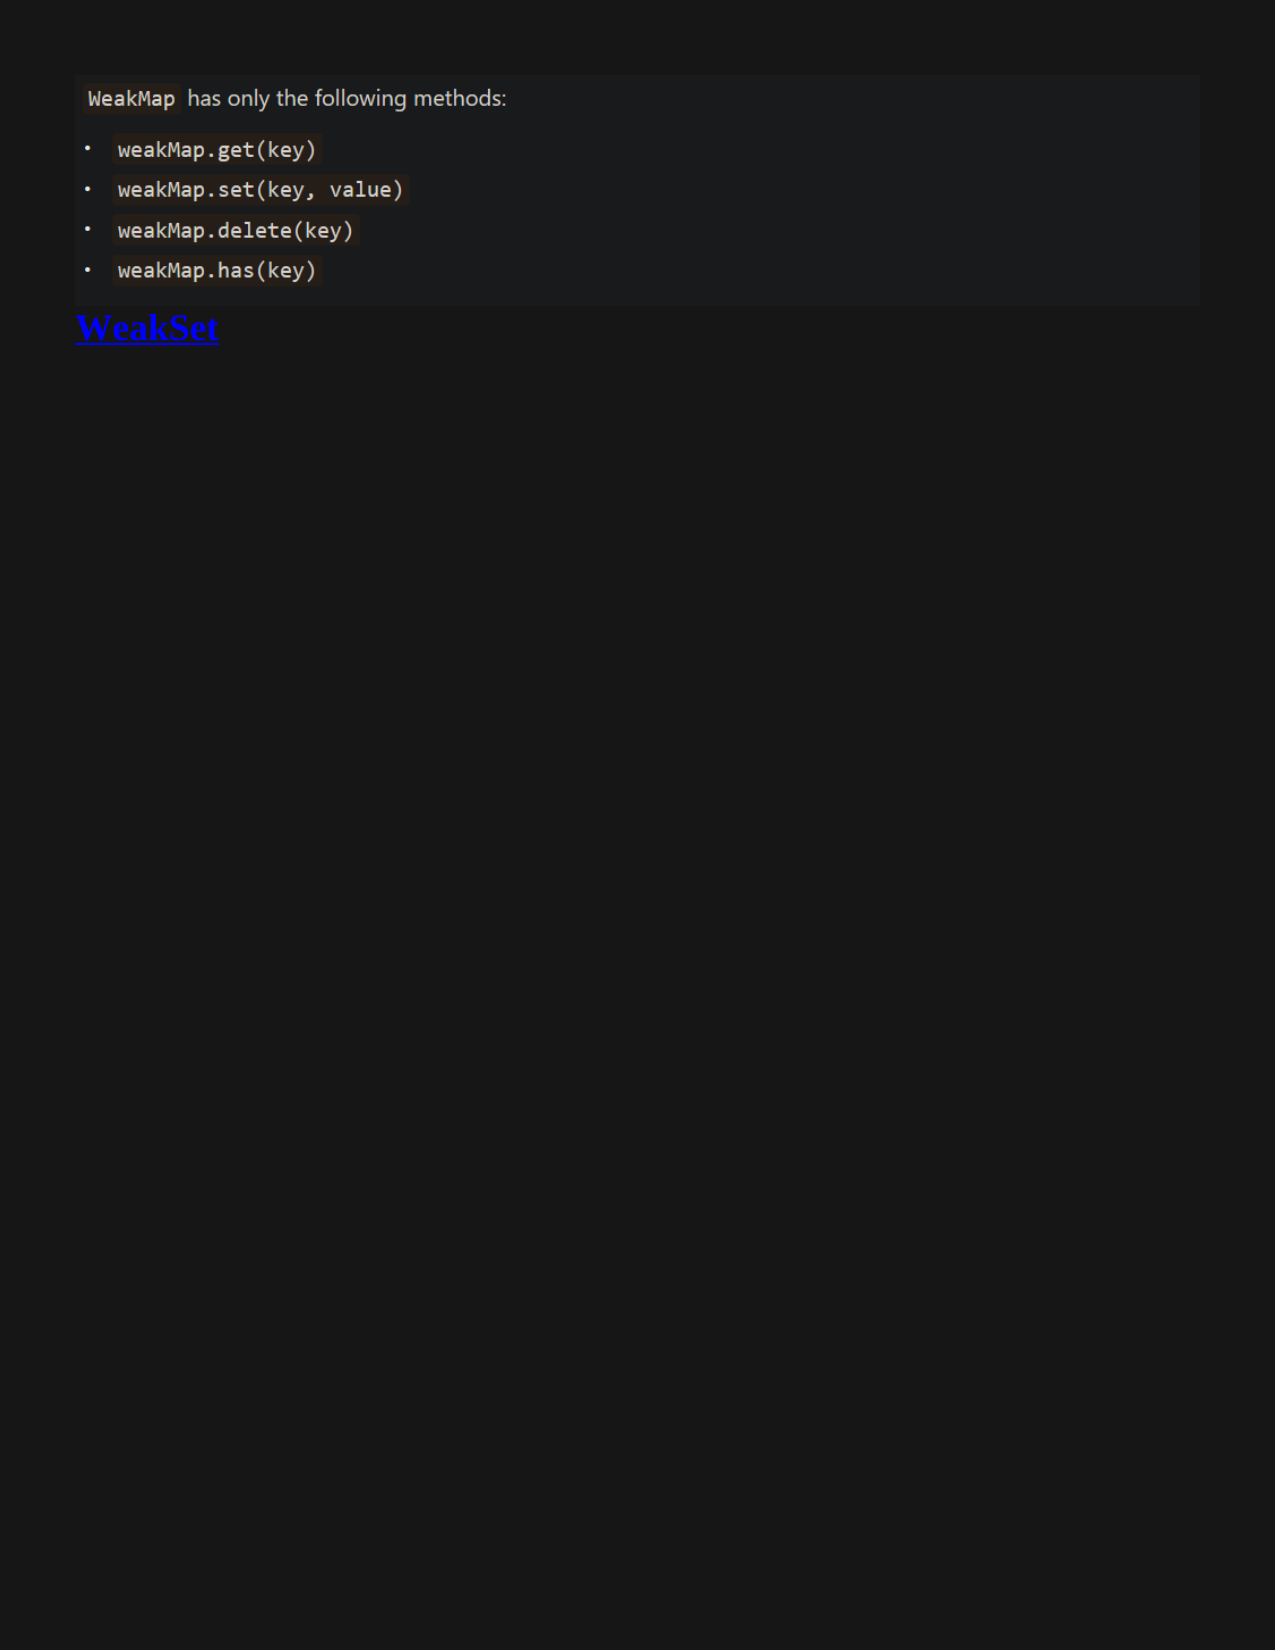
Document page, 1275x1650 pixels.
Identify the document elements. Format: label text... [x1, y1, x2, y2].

subtitle The first difference from Map is that WeakMap keys must be objects, not primitive values: WeakSet [75, 306, 1200, 349]
picture [75, 75, 1200, 306]
